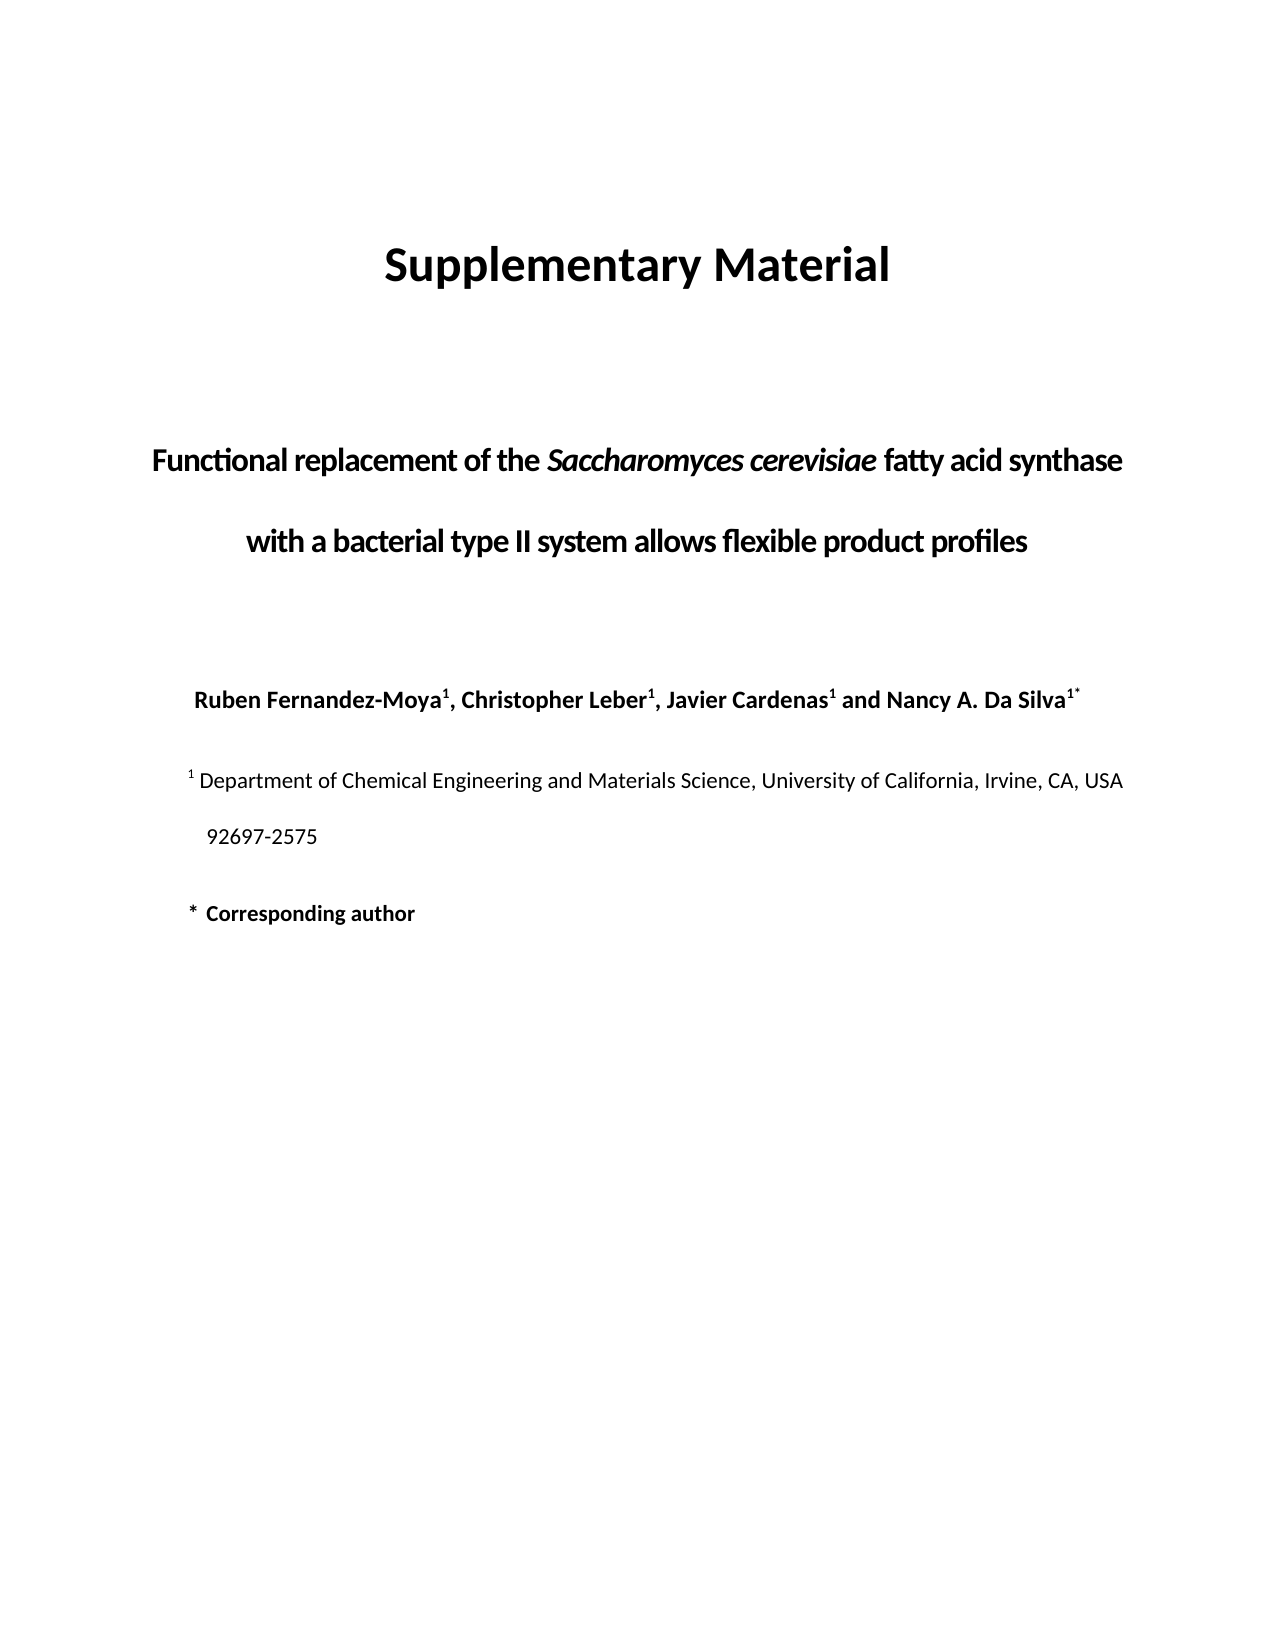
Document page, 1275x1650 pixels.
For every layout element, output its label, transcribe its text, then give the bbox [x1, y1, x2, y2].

text 1 Department of Chemical Engineering and Materials Science, University of California, Irvine, CA, USA 92697-2575 [187, 766, 1125, 850]
title Functional replacement of the Saccharomyces cerevisiae fatty acid synthase with a bacterial type II system allows flexible product profiles [150, 439, 1125, 561]
text Ruben Fernandez-Moya1, Christopher Leber1, Javier Cardenas1 and Nancy A. Da Silva1* [150, 684, 1125, 714]
text * Corresponding author [187, 899, 1125, 927]
text Supplementary Material [150, 232, 1125, 293]
